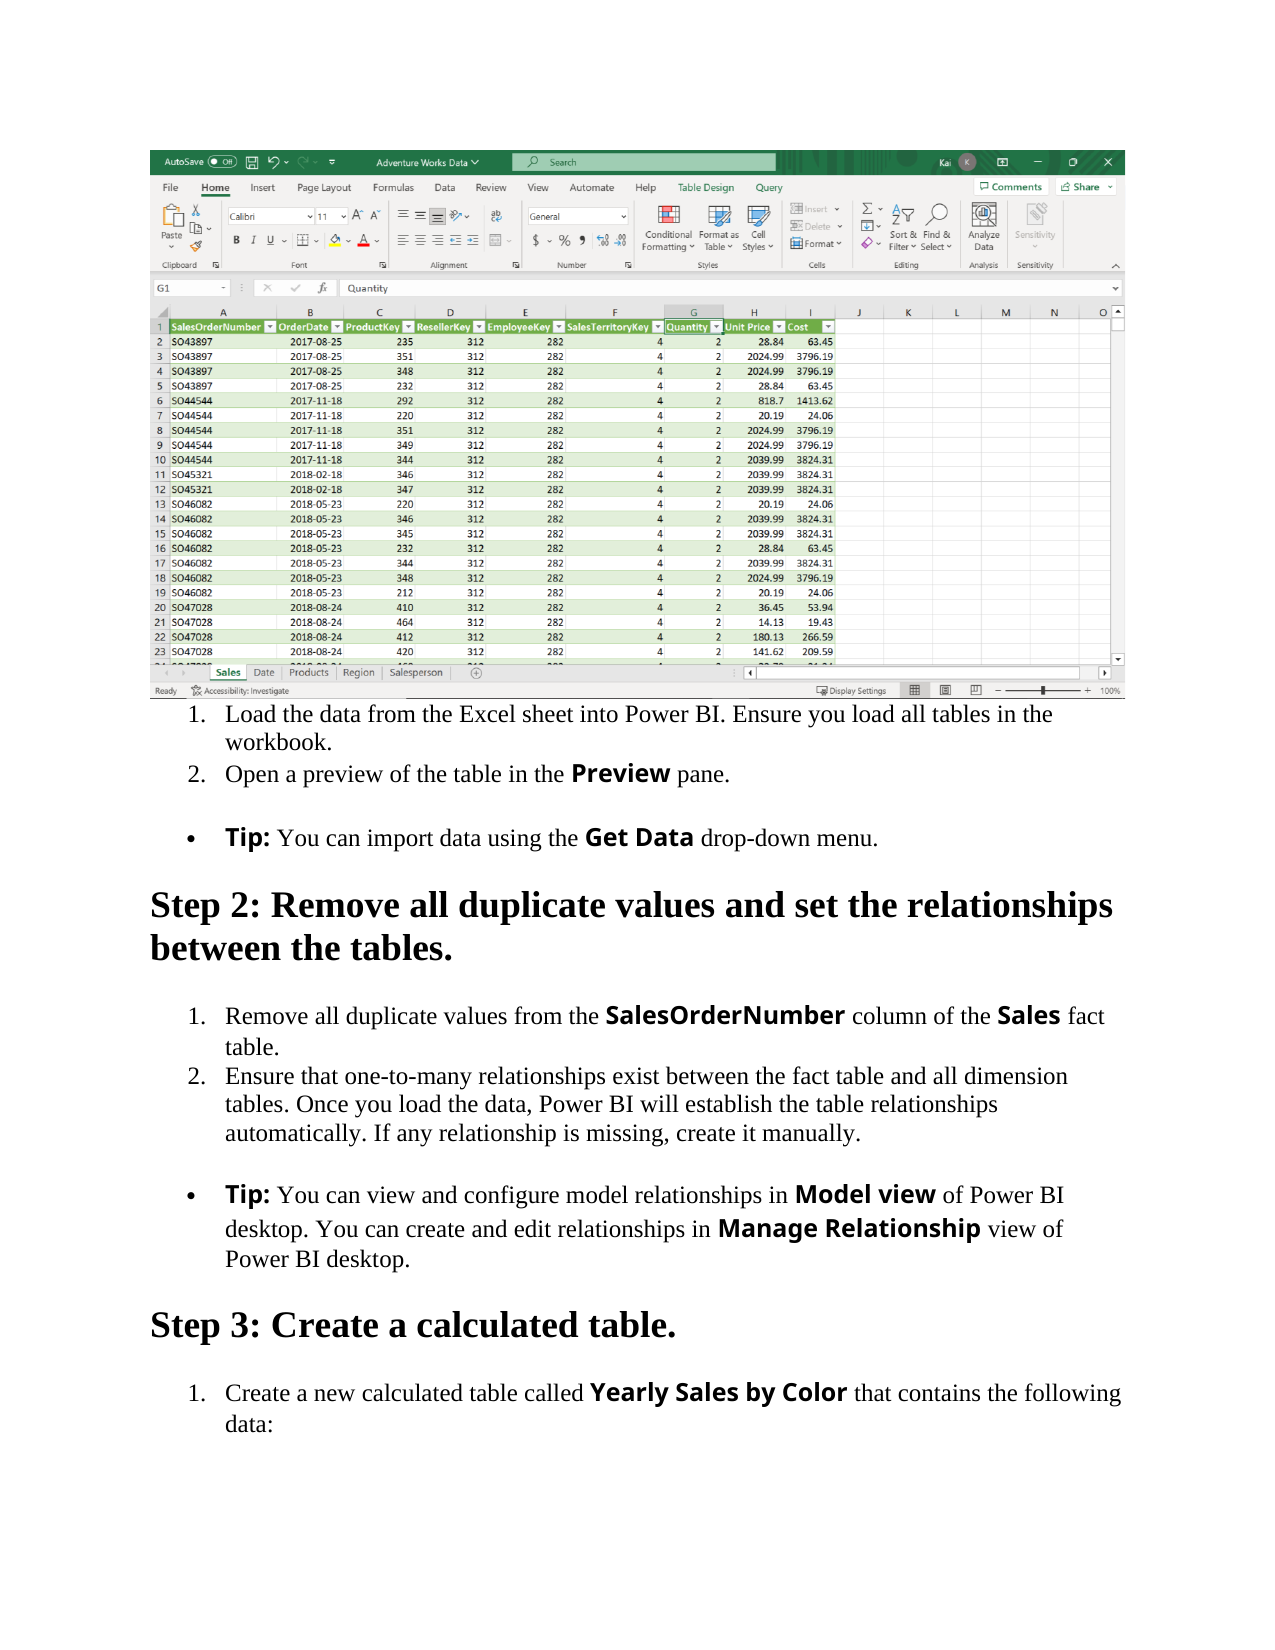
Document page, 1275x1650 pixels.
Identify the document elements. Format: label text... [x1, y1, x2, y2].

list Remove all duplicate values from the SalesOrderNumber column of the Sales fact table. [187, 998, 1125, 1061]
list Ensure that one-to-many relationships exist between the fact table and all dimension tables. Once you load the data, Power BI will establish the table relationships automatically. If any relationship is missing, create it manually. [187, 1061, 1125, 1147]
list Tip: You can import data using the Get Data drop-down menu. [187, 819, 1125, 853]
text Step 2: Remove all duplicate values and set the relationships between the tables. [150, 883, 1125, 969]
list Open a preview of the table in the Preview pane. [187, 756, 1125, 790]
list Create a new calculated table called Yearly Sales by Color that contains the following data: [187, 1374, 1125, 1437]
list Tip: You can view and configure model relationships in Model view of Power BI desktop. You can create and edit relationships in Manage Relationship view of Power BI desktop. [187, 1176, 1125, 1273]
list Load the data from the Excel sheet into Power BI. Ensure you load all tables in the workbook. [187, 699, 1125, 756]
picture [150, 150, 1125, 699]
text Step 3: Create a calculated table. [150, 1302, 1125, 1345]
